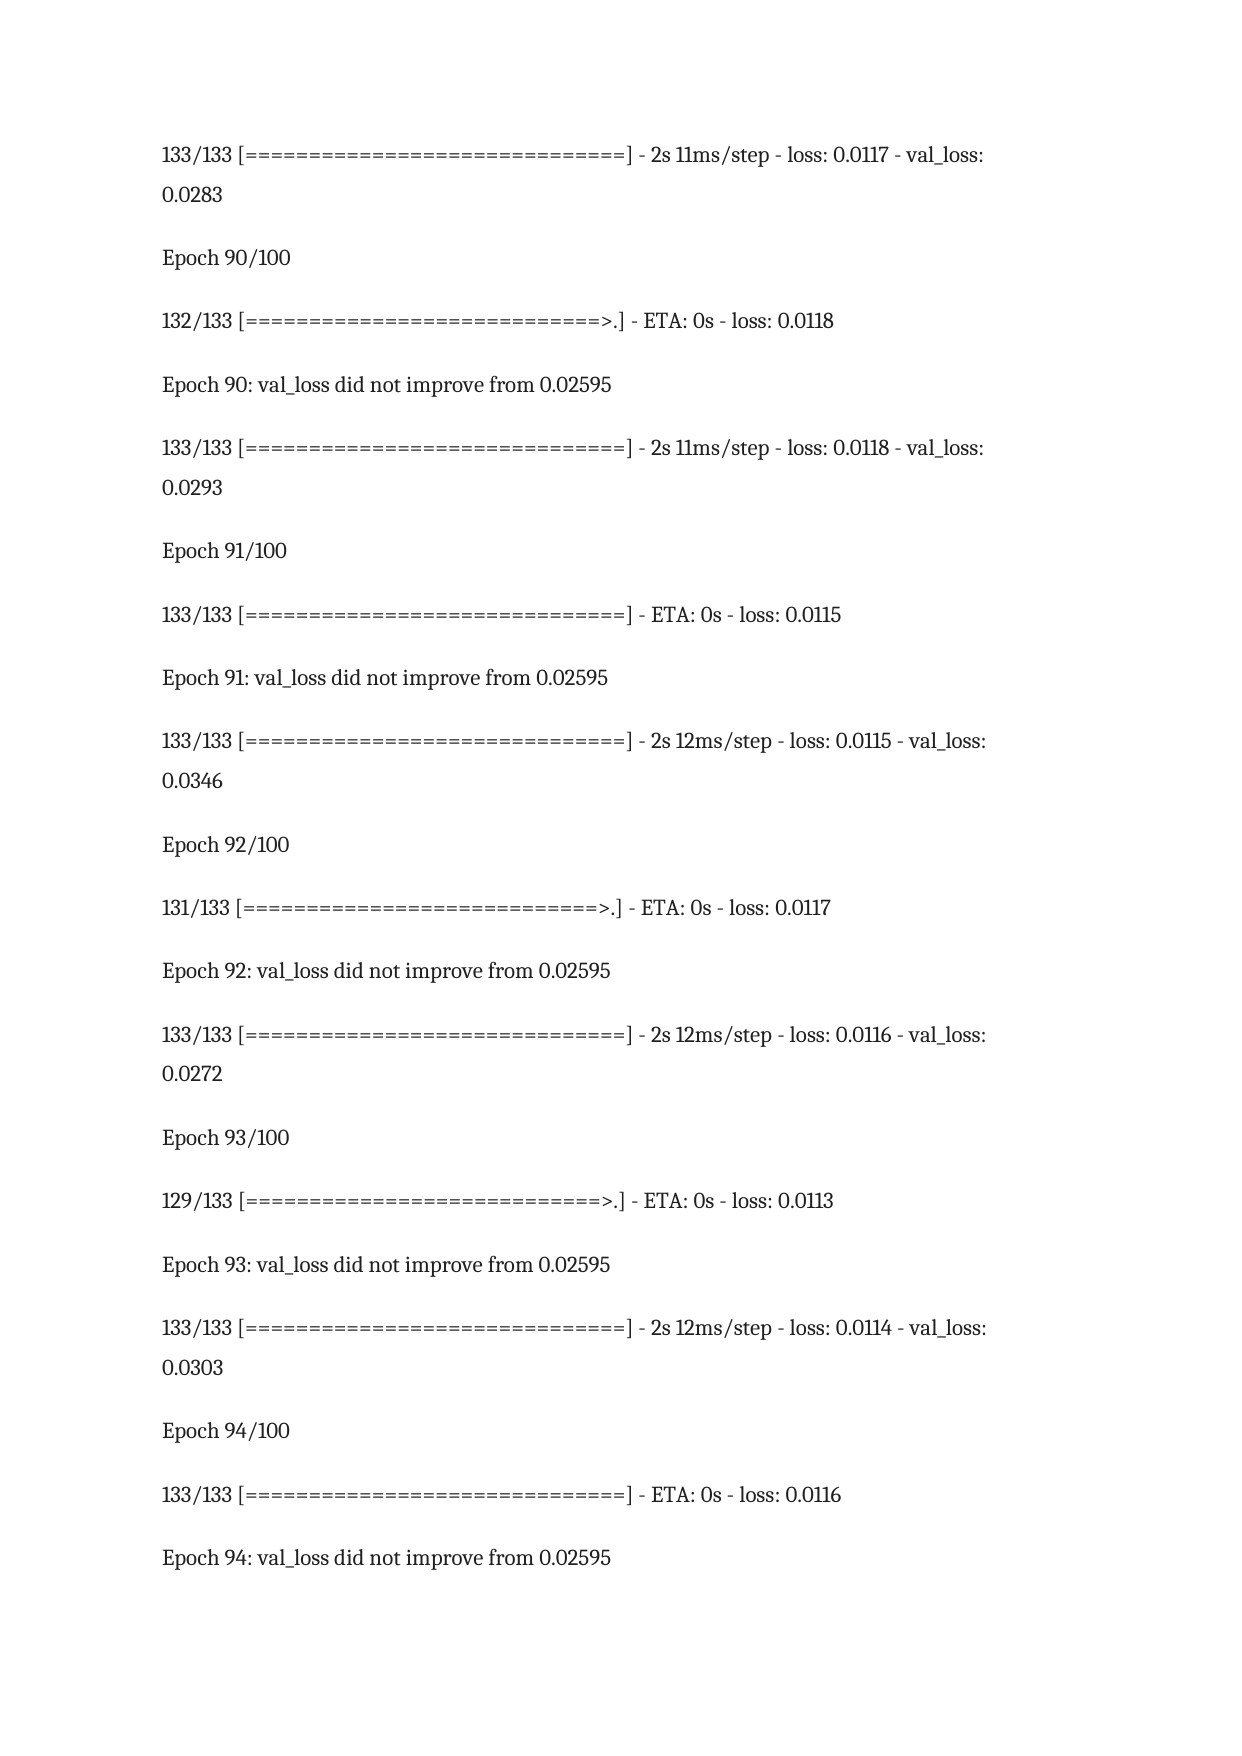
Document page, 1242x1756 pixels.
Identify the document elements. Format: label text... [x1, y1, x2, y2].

text 133/133 [==============================] - 2s 11ms/step - loss: 0.0118 - val_loss: [162, 435, 1242, 461]
text 129/133 [============================>.] - ETA: 0s - loss: 0.0113 [162, 1188, 1242, 1214]
text Epoch 90/100 [162, 245, 1242, 271]
text 0.0293 [162, 474, 1242, 501]
text Epoch 90: val_loss did not improve from 0.02595 [162, 372, 1242, 398]
text Epoch 91/100 [162, 538, 1242, 564]
text 133/133 [==============================] - 2s 12ms/step - loss: 0.0116 - val_loss: [162, 1022, 1242, 1048]
text Epoch 91: val_loss did not improve from 0.02595 [162, 665, 1242, 691]
text 0.0346 [162, 768, 1242, 794]
text 133/133 [==============================] - ETA: 0s - loss: 0.0116 [162, 1481, 1242, 1508]
text Epoch 92: val_loss did not improve from 0.02595 [162, 958, 1242, 984]
text 133/133 [==============================] - ETA: 0s - loss: 0.0115 [162, 601, 1242, 628]
text 133/133 [==============================] - 2s 12ms/step - loss: 0.0114 - val_loss: [162, 1315, 1242, 1341]
text 133/133 [==============================] - 2s 11ms/step - loss: 0.0117 - val_loss: [162, 142, 1242, 168]
text Epoch 94/100 [162, 1418, 1242, 1444]
text 131/133 [============================>.] - ETA: 0s - loss: 0.0117 [162, 895, 1242, 921]
text Epoch 93/100 [162, 1124, 1242, 1151]
text 0.0303 [162, 1354, 1242, 1381]
text 0.0283 [162, 181, 1242, 208]
text Epoch 92/100 [162, 831, 1242, 858]
text 0.0272 [162, 1061, 1242, 1088]
text Epoch 94: val_loss did not improve from 0.02595 [162, 1545, 1242, 1571]
text 133/133 [==============================] - 2s 12ms/step - loss: 0.0115 - val_loss: [162, 728, 1242, 754]
text 132/133 [============================>.] - ETA: 0s - loss: 0.0118 [162, 308, 1242, 334]
text Epoch 93: val_loss did not improve from 0.02595 [162, 1251, 1242, 1278]
